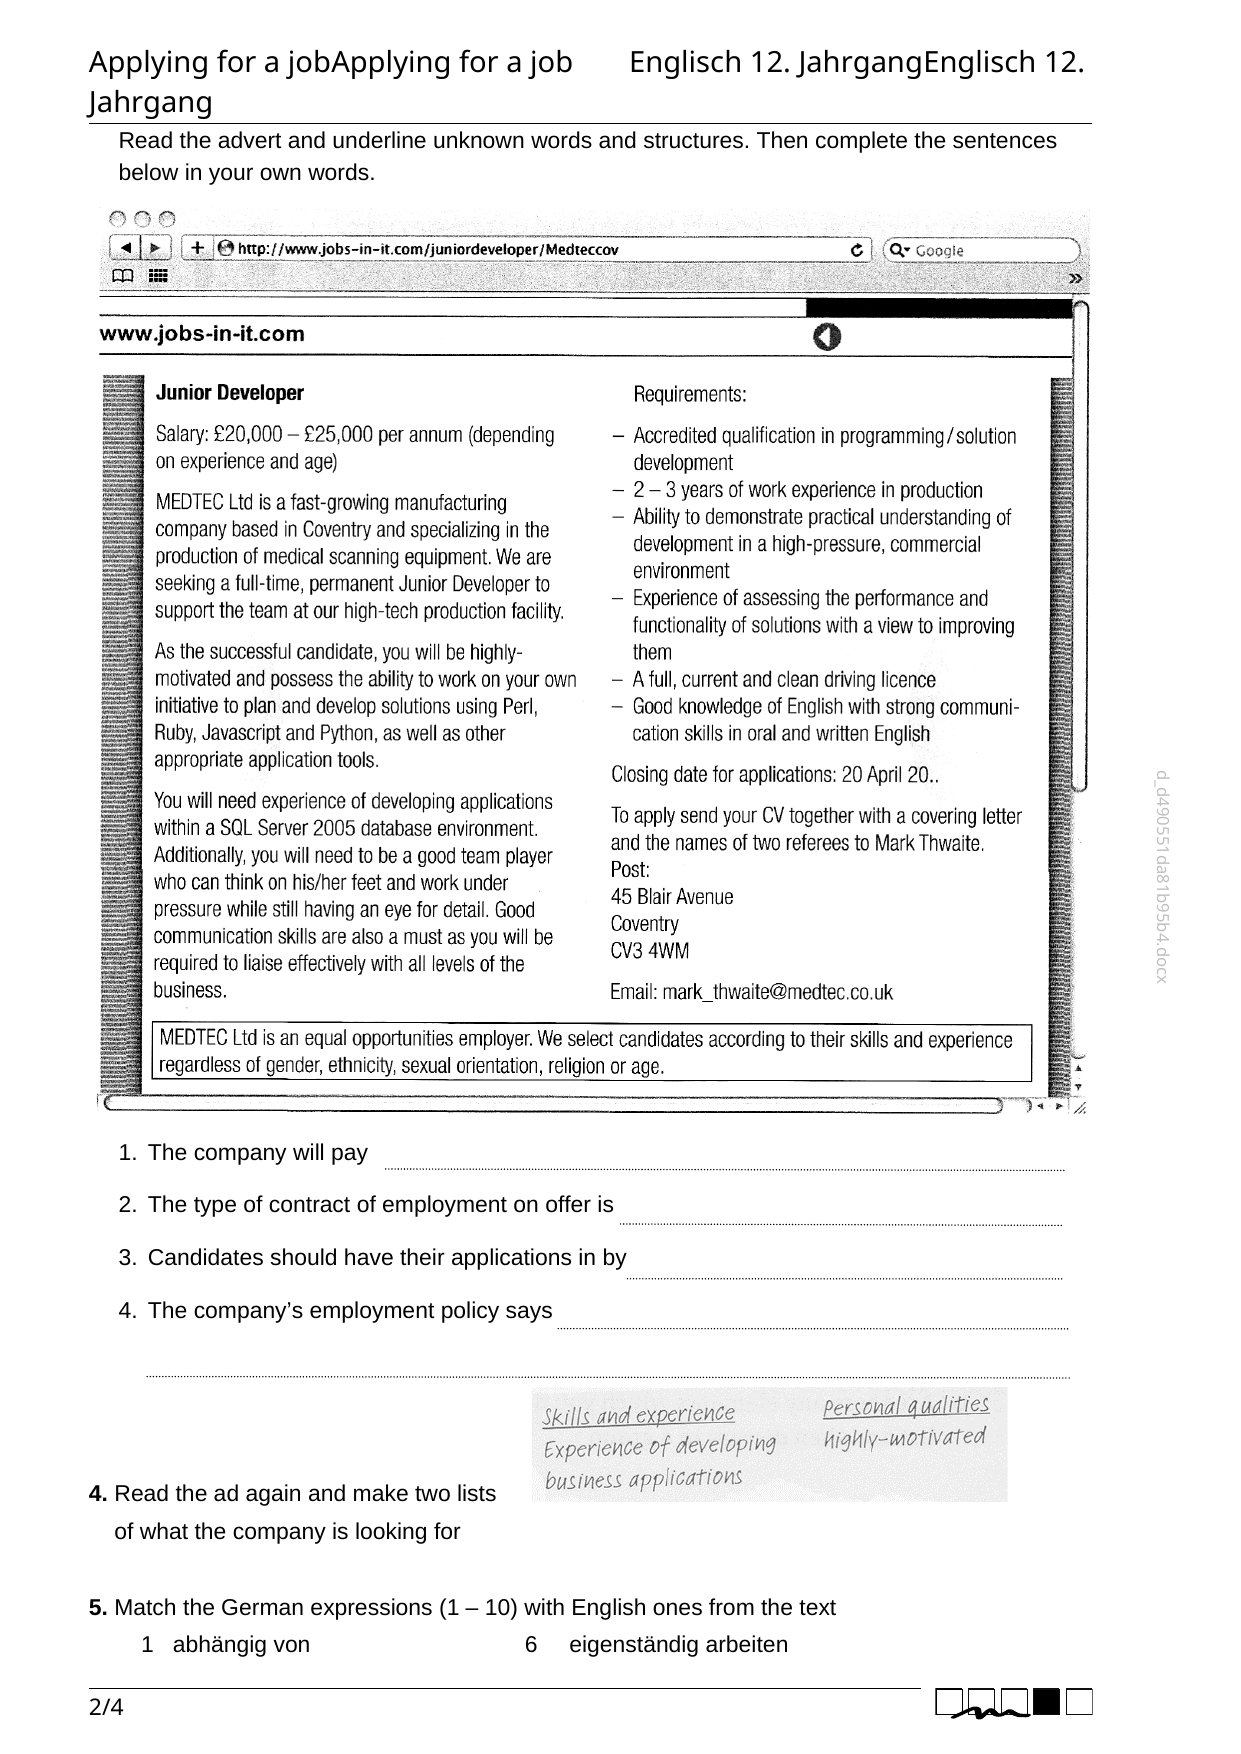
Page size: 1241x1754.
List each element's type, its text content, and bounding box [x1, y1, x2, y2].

list The type of contract of employment on offer is [118, 1191, 1092, 1218]
text of what the company is looking for [89, 1518, 1092, 1544]
table_header 1 abhängig von [130, 1631, 513, 1658]
table_header 6 eigenständig arbeiten [513, 1631, 934, 1658]
list Candidates should have their applications in by [118, 1244, 1092, 1271]
picture [531, 1387, 1008, 1502]
list The company’s employment policy says [118, 1297, 1092, 1323]
list The company will pay [118, 1139, 1092, 1165]
text 5. Match the German expressions (1 – 10) with English ones from the text [89, 1593, 1092, 1620]
text Read the advert and underline unknown words and structures. Then complete the sentences below in your own words. [118, 124, 1092, 186]
picture [88, 200, 1099, 1128]
